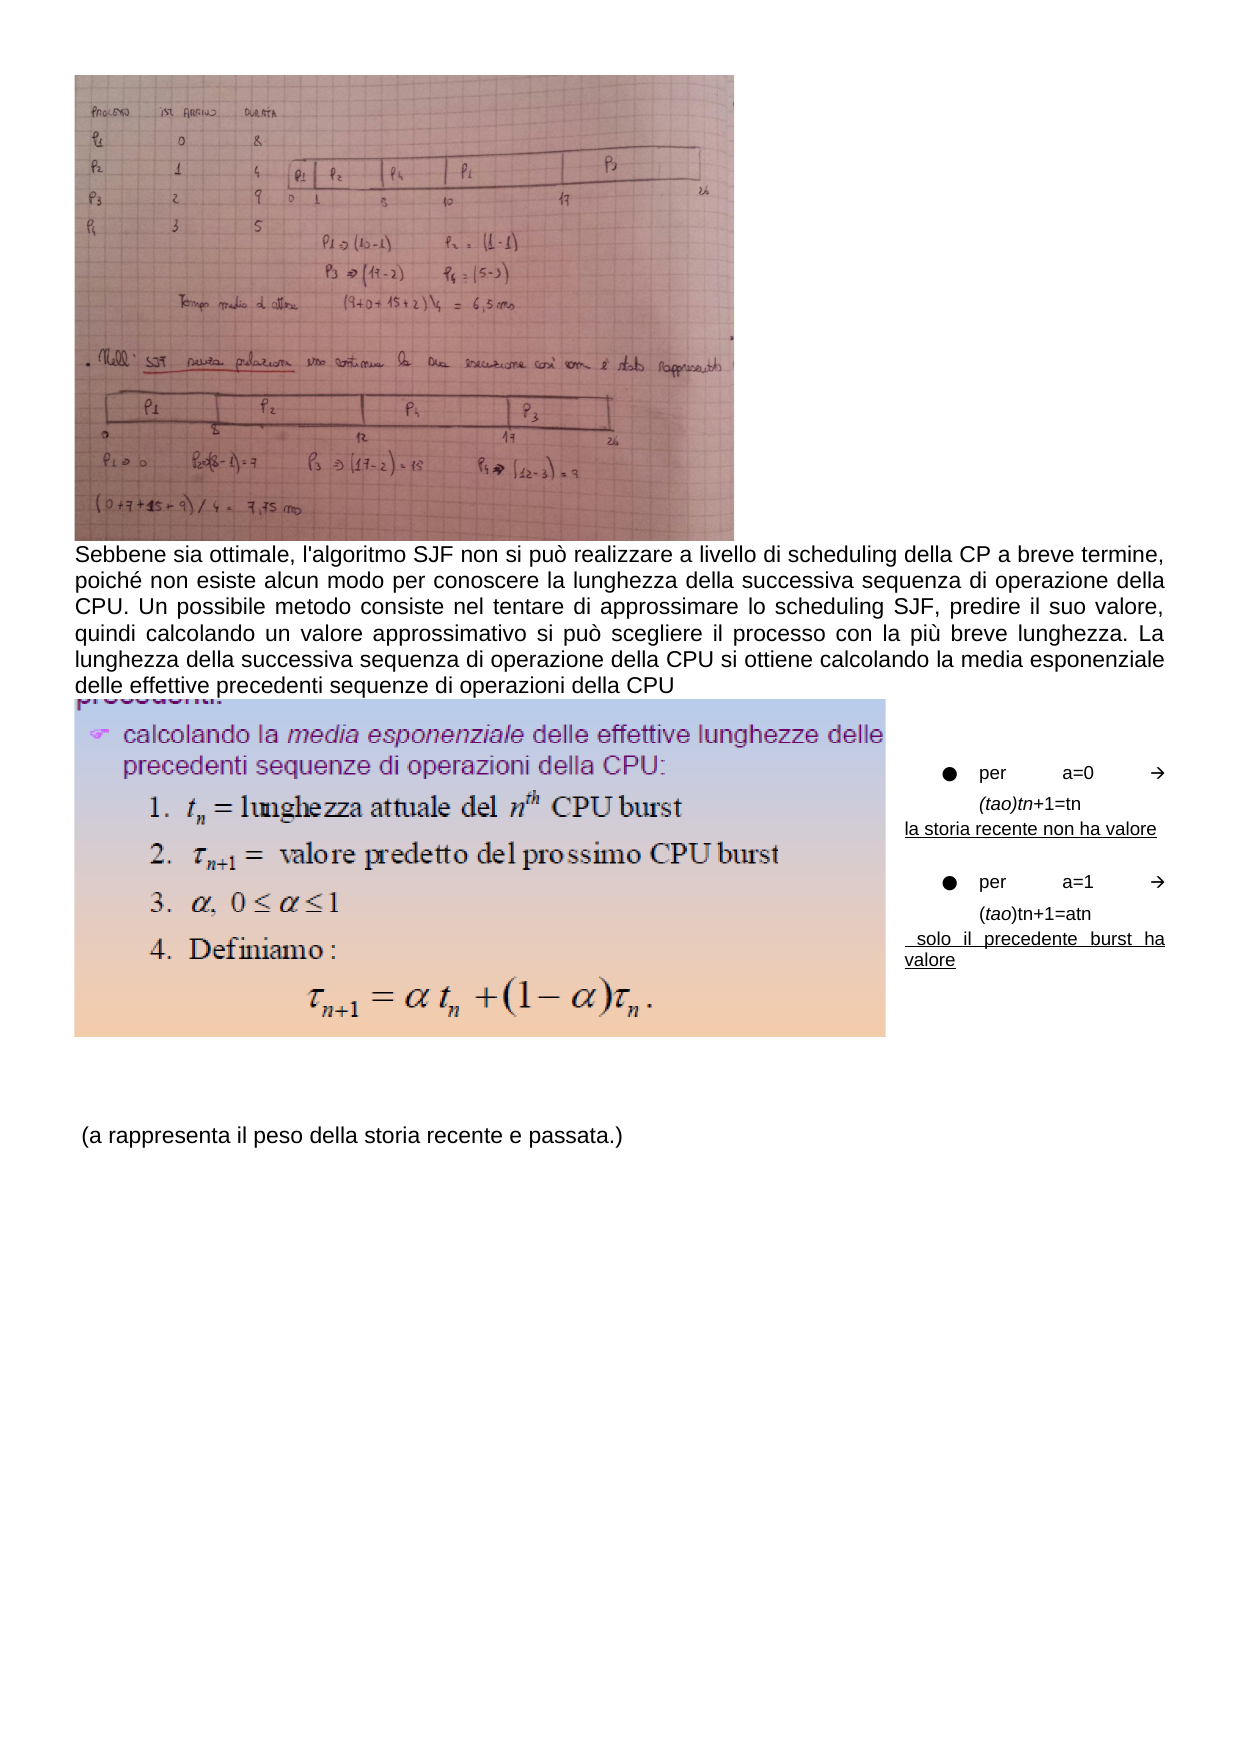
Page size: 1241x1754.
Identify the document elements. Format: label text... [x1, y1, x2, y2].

picture [74, 699, 886, 1037]
picture [74, 75, 735, 541]
text Sebbene sia ottimale, l'algoritmo SJF non si può realizzare a livello di scheduling della CP a breve termine, poiché non esiste alcun modo per conoscere la lunghezza della successiva sequenza di operazione della CPU. Un possibile metodo consiste nel tentare di approssimare lo scheduling SJF, predire il suo valore, quindi calcolando un valore approssimativo si può scegliere il processo con la più breve lunghezza. La lunghezza della successiva sequenza di operazione della CPU si ottiene calcolando la media esponenziale delle effettive precedenti sequenze di operazioni della CPU [74, 541, 1165, 699]
list per a=1 🡪 (tao)tn+1=atn [886, 861, 1165, 924]
text solo il precedente burst ha valore [886, 927, 1165, 971]
subtitle (a rappresenta il peso della storia recente e passata.) [75, 1122, 1165, 1148]
list per a=0 🡪 (tao)tn+1=tn [886, 751, 1165, 814]
text la storia recente non ha valore [886, 818, 1165, 839]
